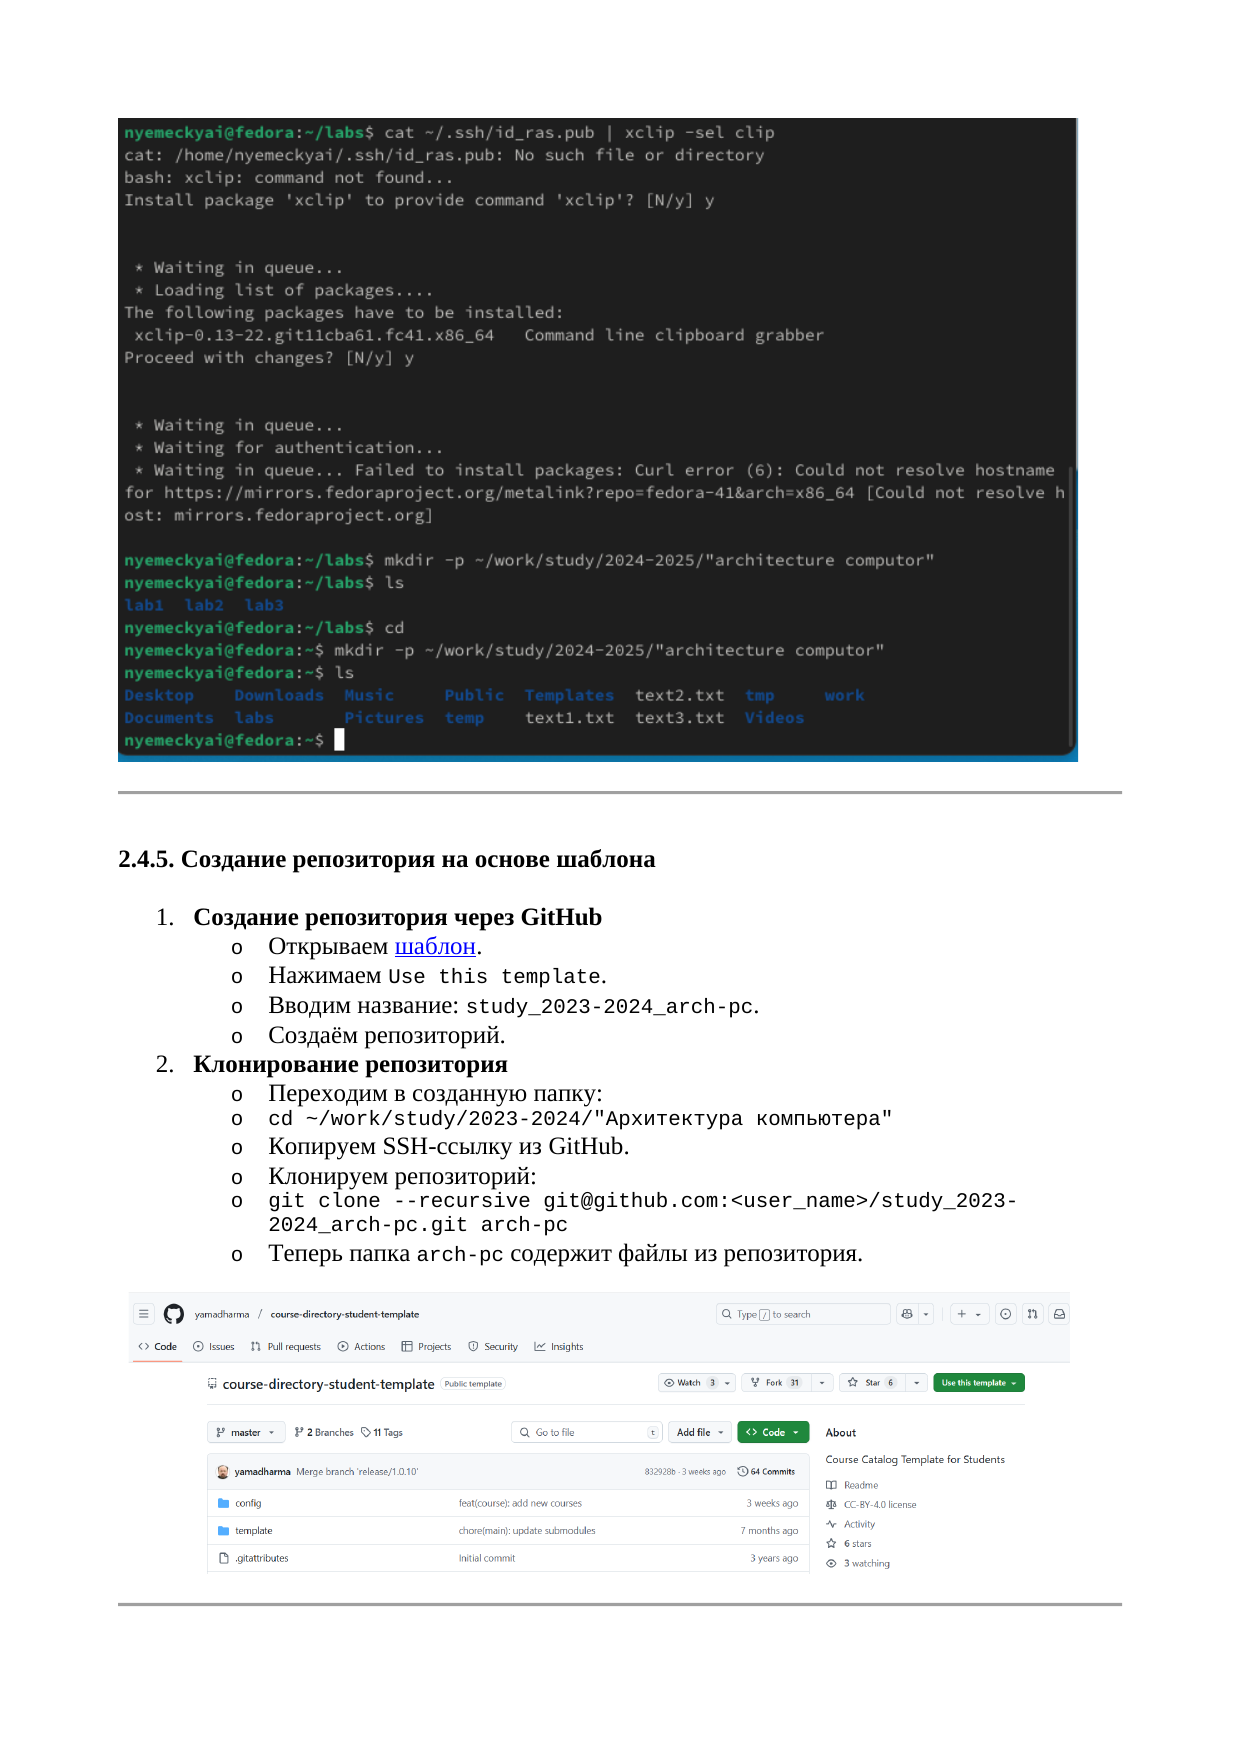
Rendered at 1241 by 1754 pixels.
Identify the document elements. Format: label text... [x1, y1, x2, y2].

list Вводим название: study_2023-2024_arch-pc. [231, 990, 1122, 1020]
list git clone --recursive git@github.com:<user_name>/study_2023-2024_arch-pc.git arch-pc [231, 1190, 1122, 1238]
list Клонирование репозитория [156, 1049, 1122, 1078]
list cd ~/work/study/2023-2024/"Архитектура компьютера" [231, 1108, 1122, 1131]
list Нажимаем Use this template. [231, 961, 1122, 990]
picture [118, 118, 1079, 762]
list Создаём репозиторий. [231, 1020, 1122, 1049]
list Переходим в созданную папку: [231, 1078, 1122, 1108]
list Клонируем репозиторий: [231, 1161, 1122, 1190]
list Создание репозитория через GitHub [156, 902, 1122, 931]
picture [128, 1292, 1070, 1574]
list Копируем SSH-ссылку из GitHub. [231, 1131, 1122, 1161]
list Открываем шаблон. [231, 931, 1122, 961]
list Теперь папка arch-pc содержит файлы из репозитория. [231, 1238, 1122, 1267]
text 2.4.5. Создание репозитория на основе шаблона [118, 844, 1122, 873]
